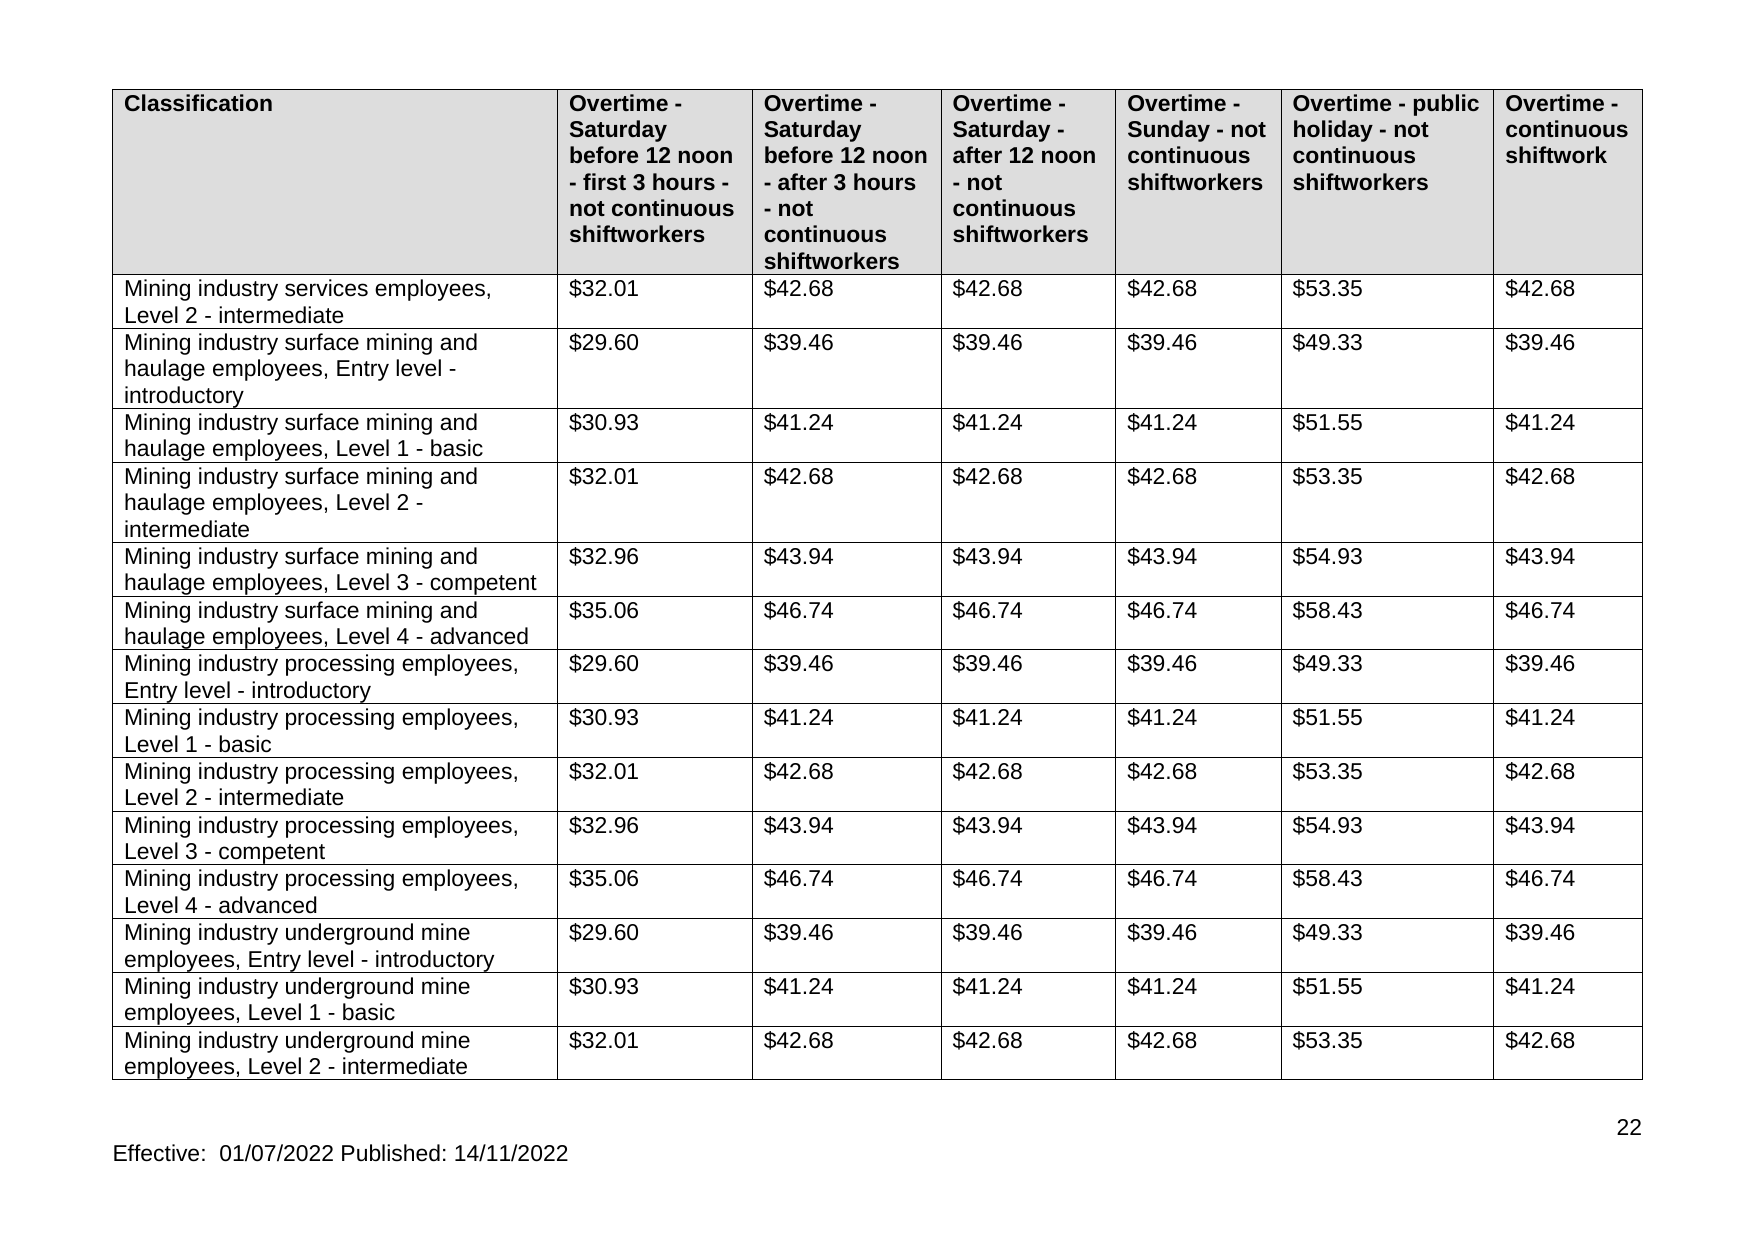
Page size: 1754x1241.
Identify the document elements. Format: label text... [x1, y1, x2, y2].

table_cell $42.68 [1116, 463, 1281, 542]
table_cell $42.68 [753, 1027, 941, 1079]
table_cell $42.68 [1116, 275, 1281, 328]
table_cell $32.01 [558, 1027, 752, 1079]
table_cell $35.06 [558, 597, 752, 649]
table_cell $39.46 [753, 919, 941, 972]
table_cell $43.94 [753, 543, 941, 596]
table_cell $46.74 [1116, 597, 1281, 649]
table_cell Mining industry services employees, Level 2 - intermediate [113, 275, 557, 328]
table_cell $43.94 [753, 812, 941, 864]
table_cell $29.60 [558, 329, 752, 408]
table_cell $51.55 [1282, 704, 1493, 757]
table_cell $39.46 [1116, 919, 1281, 972]
table_cell $53.35 [1282, 463, 1493, 542]
table_cell $39.46 [1116, 329, 1281, 408]
table_cell $43.94 [942, 543, 1115, 596]
table_cell Mining industry underground mine employees, Entry level - introductory [113, 919, 557, 972]
table_cell $51.55 [1282, 973, 1493, 1026]
table_cell $42.68 [942, 758, 1115, 811]
table_cell $42.68 [942, 275, 1115, 328]
table_cell $46.74 [753, 865, 941, 918]
table_header Overtime - public holiday - not continuous shiftworkers [1282, 90, 1493, 274]
table_cell $41.24 [1494, 704, 1642, 757]
table_cell Mining industry surface mining and haulage employees, Level 4 - advanced [113, 597, 557, 649]
table_cell $32.96 [558, 812, 752, 864]
table_cell $46.74 [1494, 865, 1642, 918]
table_cell $35.06 [558, 865, 752, 918]
table_cell $39.46 [1116, 650, 1281, 703]
table_cell $54.93 [1282, 812, 1493, 864]
table_header Overtime - Saturday before 12 noon - after 3 hours - not continuous shiftworkers [753, 90, 941, 274]
table_cell $42.68 [1494, 758, 1642, 811]
table_cell $42.68 [1494, 1027, 1642, 1079]
table_cell $41.24 [942, 973, 1115, 1026]
table_cell Mining industry processing employees, Level 1 - basic [113, 704, 557, 757]
table_cell $58.43 [1282, 865, 1493, 918]
table_cell Mining industry processing employees, Level 3 - competent [113, 812, 557, 864]
table_cell Mining industry processing employees, Entry level - introductory [113, 650, 557, 703]
table_cell $32.01 [558, 463, 752, 542]
table_header Overtime - Saturday before 12 noon - first 3 hours - not continuous shiftworkers [558, 90, 752, 274]
table_cell $46.74 [1494, 597, 1642, 649]
table_cell $41.24 [1116, 704, 1281, 757]
table_cell $42.68 [1116, 758, 1281, 811]
table_cell Mining industry underground mine employees, Level 1 - basic [113, 973, 557, 1026]
table_cell $46.74 [753, 597, 941, 649]
table_cell $29.60 [558, 650, 752, 703]
table_header Overtime - Sunday - not continuous shiftworkers [1116, 90, 1281, 274]
table_cell $39.46 [753, 329, 941, 408]
table_cell Mining industry processing employees, Level 4 - advanced [113, 865, 557, 918]
table_cell $39.46 [942, 650, 1115, 703]
table_cell $53.35 [1282, 1027, 1493, 1079]
table_cell $39.46 [942, 919, 1115, 972]
table_cell Mining industry processing employees, Level 2 - intermediate [113, 758, 557, 811]
table_cell $39.46 [753, 650, 941, 703]
table_cell $42.68 [942, 463, 1115, 542]
table_cell $46.74 [942, 865, 1115, 918]
table_cell $43.94 [1494, 543, 1642, 596]
table_cell $42.68 [1494, 275, 1642, 328]
table_cell $46.74 [1116, 865, 1281, 918]
table_cell $42.68 [942, 1027, 1115, 1079]
table_cell Mining industry surface mining and haulage employees, Entry level - introductory [113, 329, 557, 408]
table_cell $43.94 [1494, 812, 1642, 864]
table_cell $41.24 [753, 409, 941, 462]
table_cell $49.33 [1282, 329, 1493, 408]
table_cell $41.24 [1494, 973, 1642, 1026]
table_cell $30.93 [558, 704, 752, 757]
table_cell $54.93 [1282, 543, 1493, 596]
table_cell $41.24 [1116, 409, 1281, 462]
table_cell $39.46 [942, 329, 1115, 408]
table_cell $43.94 [1116, 812, 1281, 864]
table_cell Mining industry surface mining and haulage employees, Level 2 - intermediate [113, 463, 557, 542]
table_cell $42.68 [753, 463, 941, 542]
table_cell $43.94 [1116, 543, 1281, 596]
table_cell $30.93 [558, 409, 752, 462]
table_cell $53.35 [1282, 275, 1493, 328]
table_cell $41.24 [942, 704, 1115, 757]
table_cell $39.46 [1494, 919, 1642, 972]
table_cell $42.68 [1116, 1027, 1281, 1079]
table_cell $30.93 [558, 973, 752, 1026]
table_cell $58.43 [1282, 597, 1493, 649]
table_cell $29.60 [558, 919, 752, 972]
table_cell Mining industry surface mining and haulage employees, Level 3 - competent [113, 543, 557, 596]
table_cell $49.33 [1282, 919, 1493, 972]
table_cell $32.96 [558, 543, 752, 596]
table_cell $39.46 [1494, 650, 1642, 703]
table_cell $41.24 [1116, 973, 1281, 1026]
table_cell $42.68 [753, 275, 941, 328]
table_cell Mining industry underground mine employees, Level 2 - intermediate [113, 1027, 557, 1079]
table_cell $41.24 [1494, 409, 1642, 462]
table_cell $41.24 [753, 973, 941, 1026]
table_cell $41.24 [753, 704, 941, 757]
table_cell $46.74 [942, 597, 1115, 649]
table_cell $49.33 [1282, 650, 1493, 703]
table_header Classification [113, 90, 557, 274]
table_cell Mining industry surface mining and haulage employees, Level 1 - basic [113, 409, 557, 462]
table_cell $43.94 [942, 812, 1115, 864]
table_header Overtime - Saturday - after 12 noon - not continuous shiftworkers [942, 90, 1115, 274]
table_cell $32.01 [558, 275, 752, 328]
table_cell $39.46 [1494, 329, 1642, 408]
table_cell $42.68 [1494, 463, 1642, 542]
table_cell $32.01 [558, 758, 752, 811]
table_header Overtime - continuous shiftwork [1494, 90, 1642, 274]
table_cell $41.24 [942, 409, 1115, 462]
table_cell $51.55 [1282, 409, 1493, 462]
table_cell $53.35 [1282, 758, 1493, 811]
table_cell $42.68 [753, 758, 941, 811]
